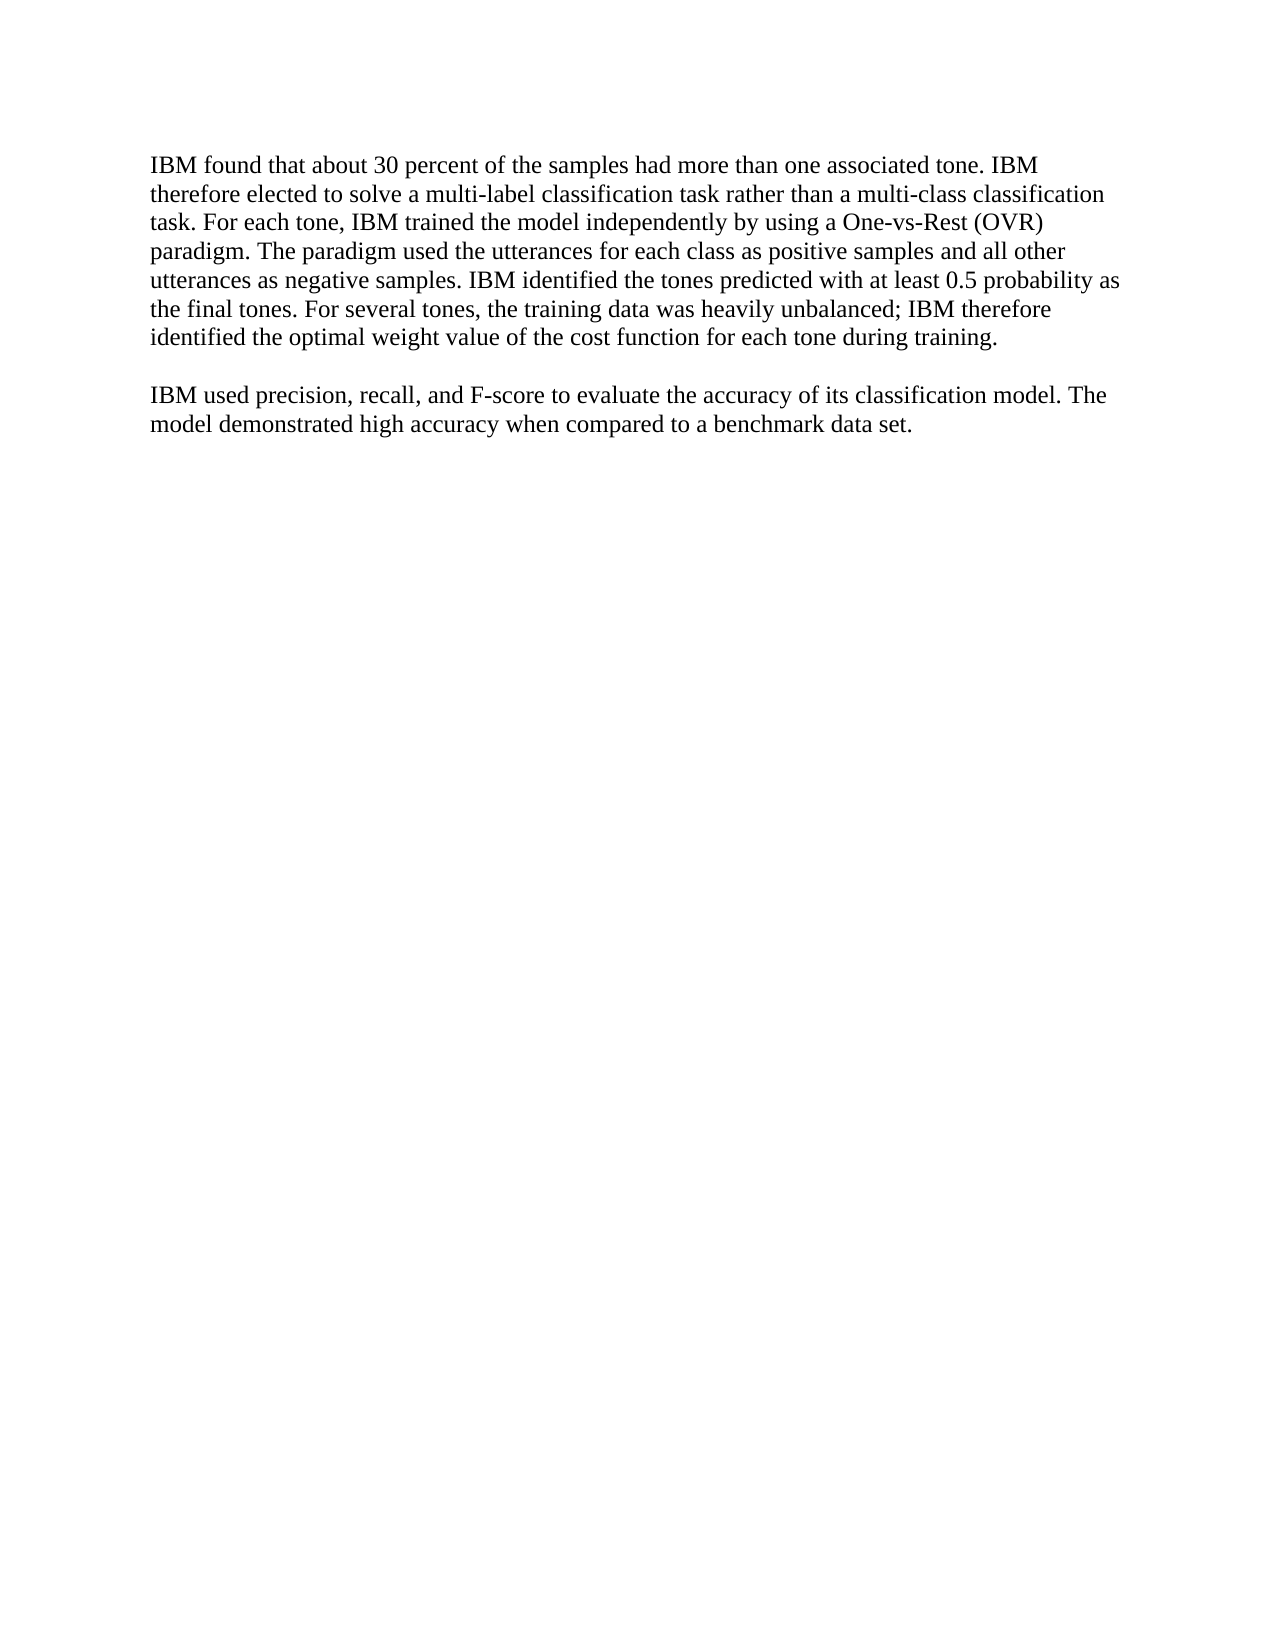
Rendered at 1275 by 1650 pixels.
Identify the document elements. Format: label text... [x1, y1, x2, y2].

text IBM found that about 30 percent of the samples had more than one associated tone. IBM therefore elected to solve a multi-label classification task rather than a multi-class classification task. For each tone, IBM trained the model independently by using a One-vs-Rest (OVR) paradigm. The paradigm used the utterances for each class as positive samples and all other utterances as negative samples. IBM identified the tones predicted with at least 0.5 probability as the final tones. For several tones, the training data was heavily unbalanced; IBM therefore identified the optimal weight value of the cost function for each tone during training. [150, 150, 1125, 351]
text IBM used precision, recall, and F-score to evaluate the accuracy of its classification model. The model demonstrated high accuracy when compared to a benchmark data set. [150, 380, 1125, 438]
